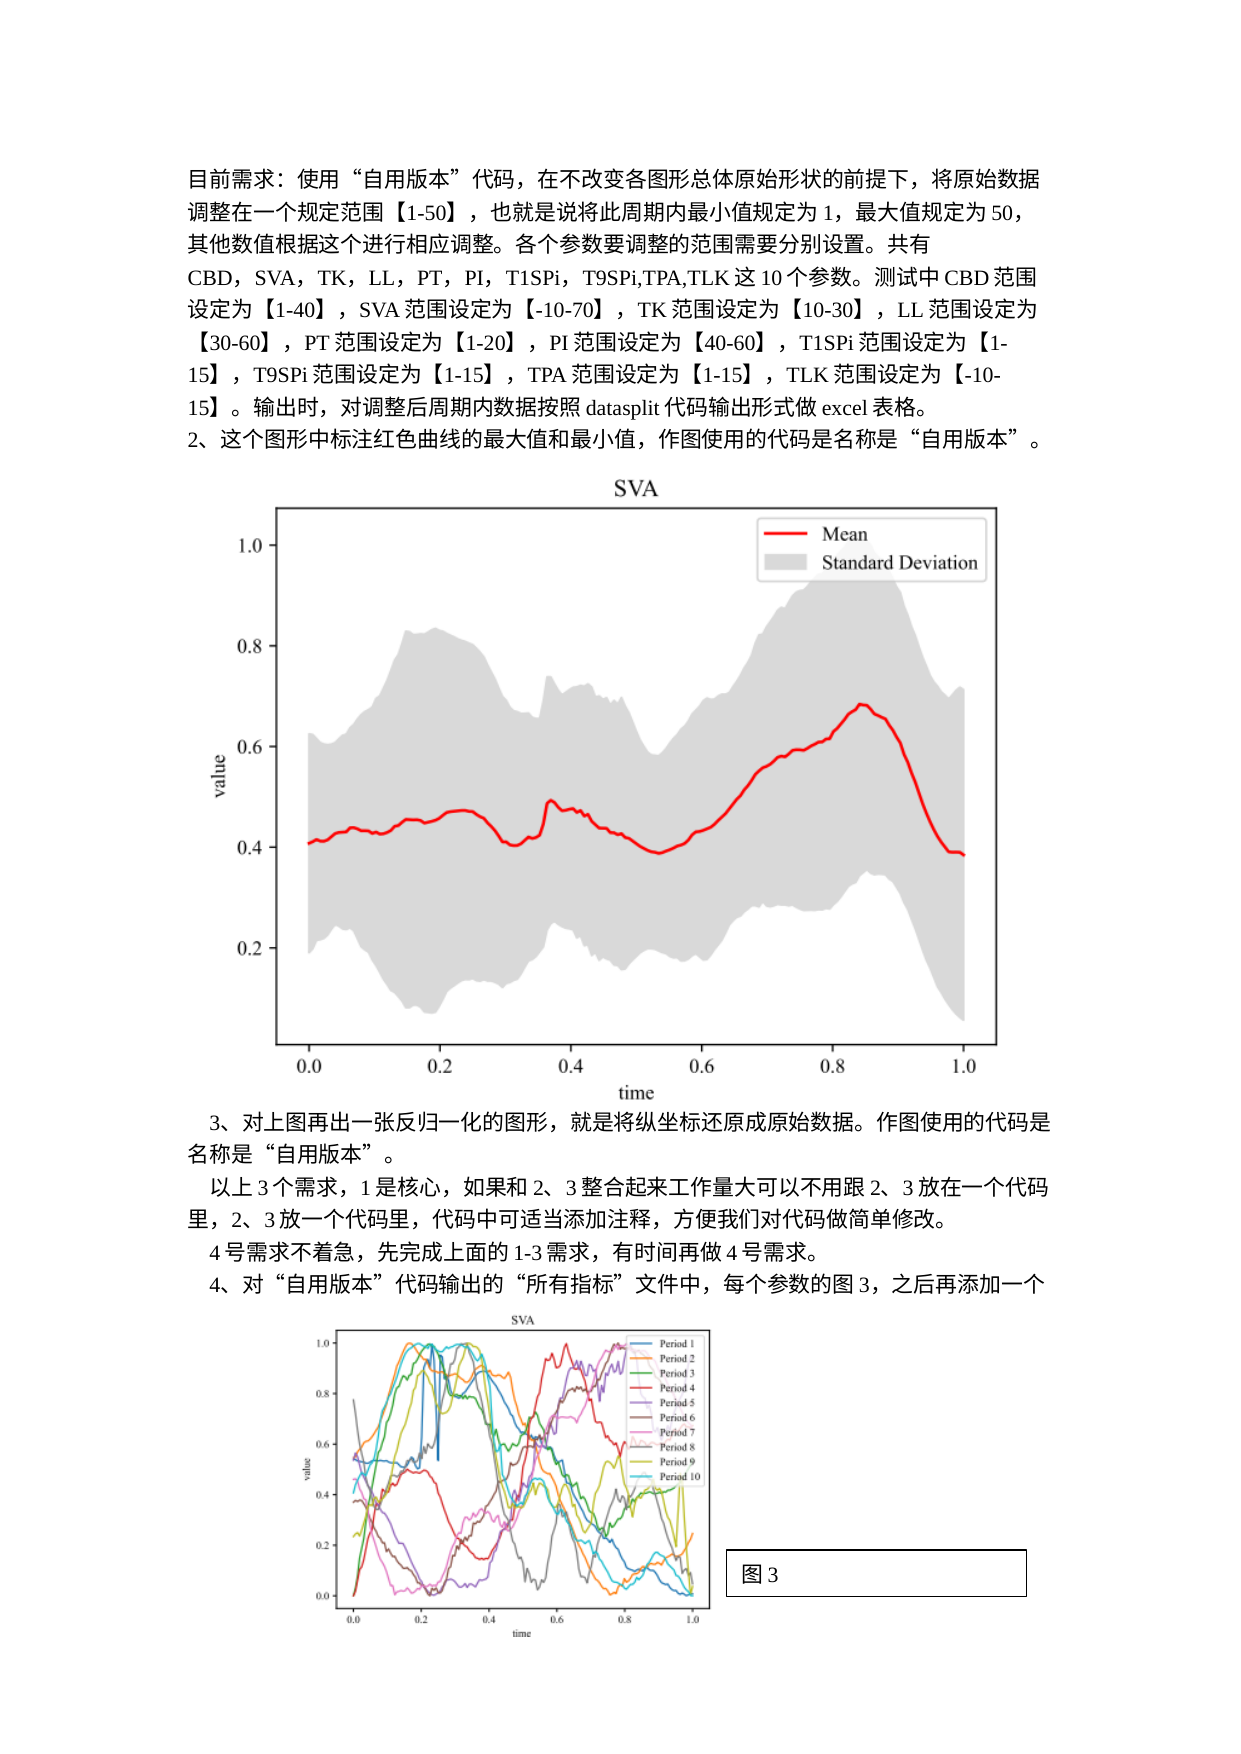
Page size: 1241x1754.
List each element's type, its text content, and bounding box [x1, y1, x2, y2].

text 目前需求：使用“自用版本”代码，在不改变各图形总体原始形状的前提下，将原始数据调整在一个规定范围【1-50】，也就是说将此周期内最小值规定为1，最大值规定为50，其他数值根据这个进行相应调整。各个参数要调整的范围需要分别设置。共有CBD，SVA，TK，LL，PT，PI，T1SPi，T9SPi,TPA,TLK这10个参数。测试中CBD范围设定为【1-40】，SVA范围设定为【-10-70】，TK范围设定为【10-30】，LL范围设定为【30-60】，PT范围设定为【1-20】，PI范围设定为【40-60】，T1SPi范围设定为【1-15】，T9SPi范围设定为【1-15】，TPA范围设定为【1-15】，TLK范围设定为【-10-15】。输出时，对调整后周期内数据按照datasplit代码输出形式做excel表格。 [187, 162, 1053, 422]
list 4号需求不着急，先完成上面的1-3需求，有时间再做4号需求。 [187, 1234, 1053, 1267]
text 以上3个需求，1是核心，如果和2、3整合起来工作量大可以不用跟2、3放在一个代码里，2、3放一个代码里，代码中可适当添加注释，方便我们对代码做简单修改。 [187, 1169, 1053, 1234]
text 3、对上图再出一张反归一化的图形，就是将纵坐标还原成原始数据。作图使用的代码是名称是“自用版本”。 [187, 1102, 1053, 1169]
picture [187, 455, 1053, 1102]
text 2、这个图形中标注红色曲线的最大值和最小值，作图使用的代码是名称是“自用版本”。 [187, 422, 1053, 454]
picture [299, 1307, 734, 1637]
list 4、对“自用版本”代码输出的“所有指标”文件中，每个参数的图3，之后再添加一个页面，可以将其中各条曲线单独显示在一个页面中，如图4示，每个图形下方需要标注周期序号。就算有50个周期也都放在一个页面当中。 [187, 1267, 1053, 1299]
